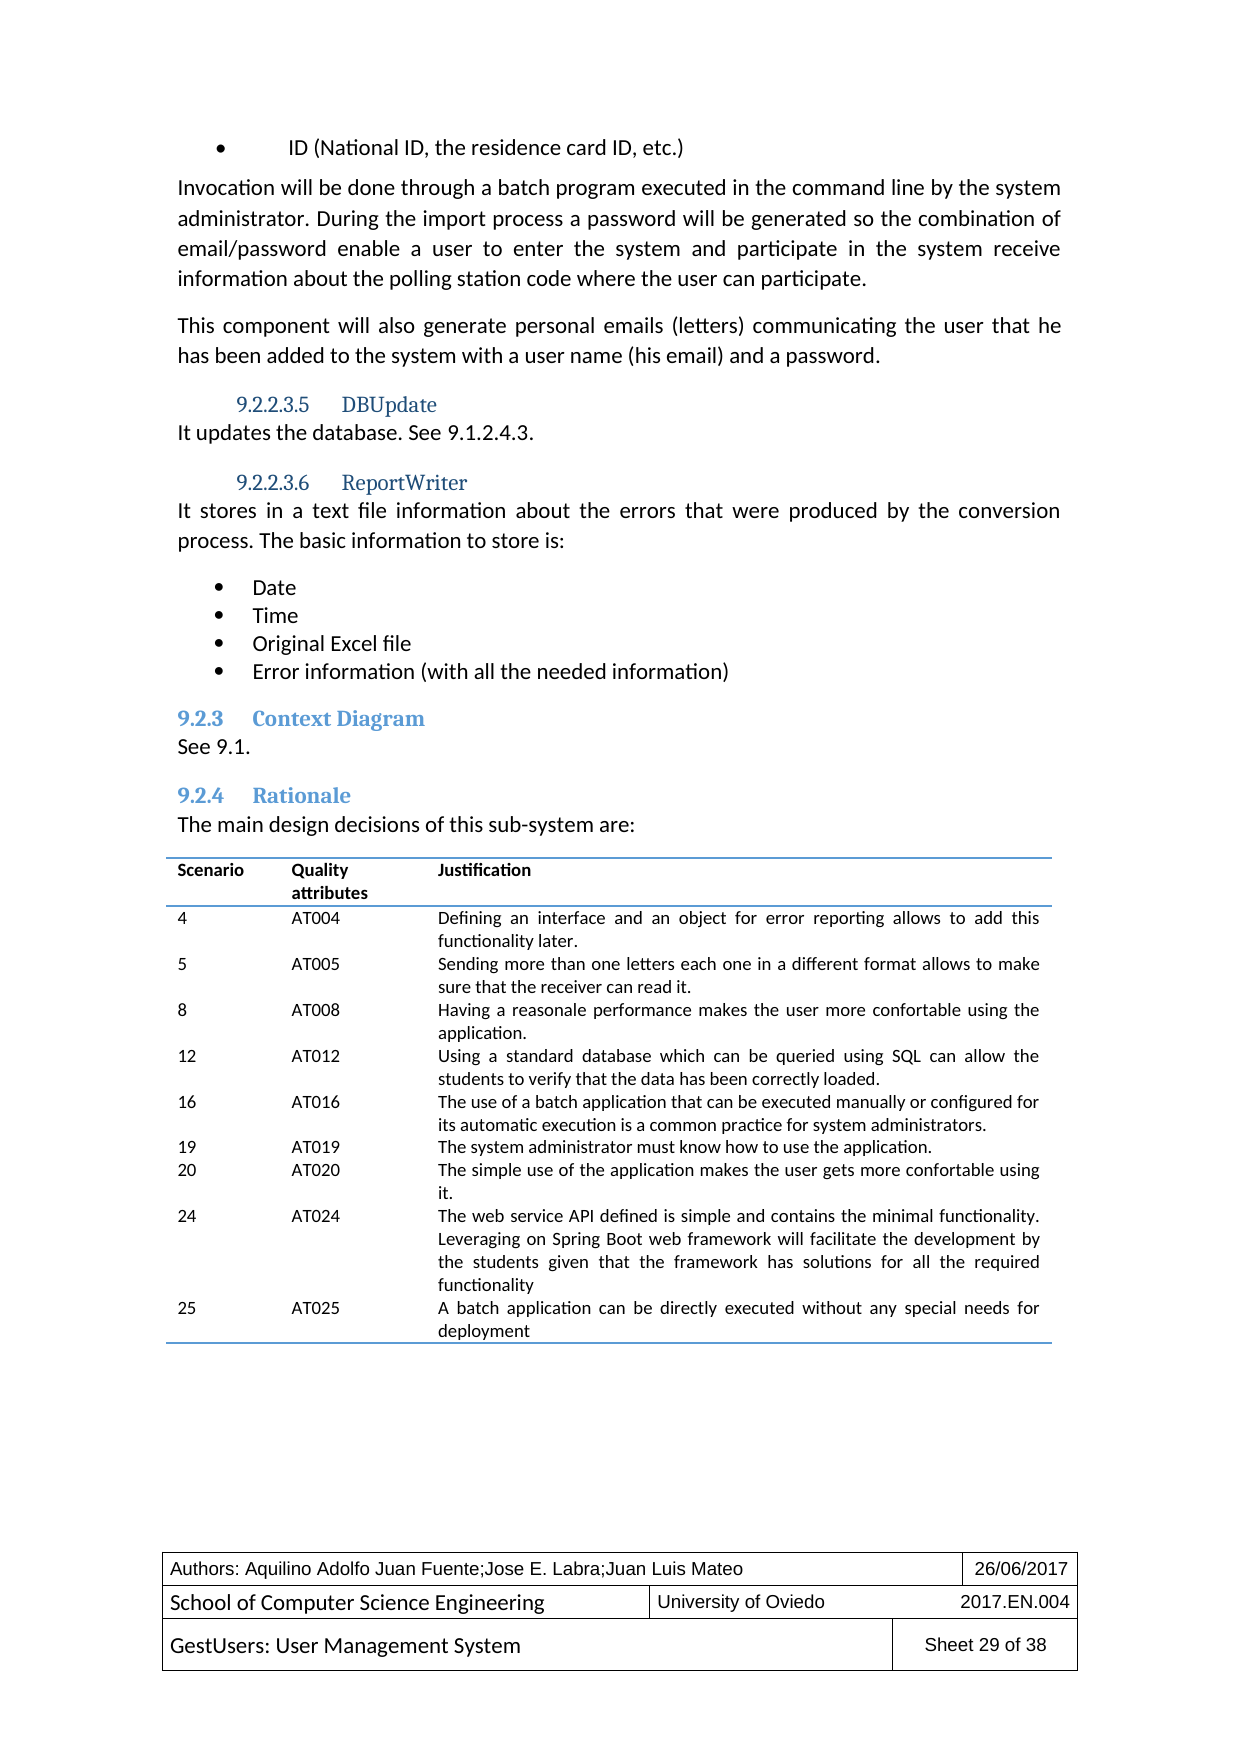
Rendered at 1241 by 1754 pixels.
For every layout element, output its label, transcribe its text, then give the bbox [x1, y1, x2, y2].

subtitle Context Diagram [177, 706, 1063, 732]
text The main design decisions of this sub-system are: [177, 810, 1063, 838]
table_cell AT025 [280, 1296, 427, 1342]
subtitle ReportWriter [236, 469, 1063, 496]
table_header Scenario [166, 859, 280, 904]
table_cell Using a standard database which can be queried using SQL can allow the students to verify that the data has been correctly loaded. [427, 1044, 1052, 1090]
table_cell Defining an interface and an object for error reporting allows to add this functionality later. [427, 907, 1052, 952]
table_cell The system administrator must know how to use the application. [427, 1136, 1052, 1159]
table_cell AT012 [280, 1044, 427, 1090]
table_cell Sending more than one letters each one in a different format allows to make sure that the receiver can read it. [427, 953, 1052, 998]
table_cell AT005 [280, 953, 427, 998]
subtitle Rationale [177, 783, 1063, 810]
table_cell AT016 [280, 1090, 427, 1136]
subtitle DBUpdate [236, 392, 1063, 418]
table_cell AT008 [280, 998, 427, 1044]
table_cell 24 [166, 1205, 280, 1296]
table_cell AT004 [280, 907, 427, 952]
list Error information (with all the needed information) [215, 657, 1063, 685]
list Time [215, 601, 1063, 629]
table_cell AT019 [280, 1136, 427, 1159]
table_cell 20 [166, 1159, 280, 1204]
table_cell 8 [166, 998, 280, 1044]
text This component will also generate personal emails (letters) communicating the user that he has been added to the system with a user name (his email) and a password. [177, 311, 1063, 369]
text See 9.1. [177, 732, 1063, 760]
table_cell The use of a batch application that can be executed manually or configured for its automatic execution is a common practice for system administrators. [427, 1090, 1052, 1136]
text It stores in a text file information about the errors that were produced by the conversion process. The basic information to store is: [177, 496, 1063, 554]
list Original Excel file [215, 629, 1063, 657]
table_cell The web service API defined is simple and contains the minimal functionality. Leveraging on Spring Boot web framework will facilitate the development by the students given that the framework has solutions for all the required functionality [427, 1205, 1052, 1296]
table_cell The simple use of the application makes the user gets more confortable using it. [427, 1159, 1052, 1204]
list ID (National ID, the residence card ID, etc.) [215, 133, 1063, 161]
table_cell 4 [166, 907, 280, 952]
table_cell 5 [166, 953, 280, 998]
table_cell Having a reasonale performance makes the user more confortable using the application. [427, 998, 1052, 1044]
table_cell AT020 [280, 1159, 427, 1204]
table_header Quality attributes [280, 859, 427, 904]
table_cell AT024 [280, 1205, 427, 1296]
table_cell A batch application can be directly executed without any special needs for deployment [427, 1296, 1052, 1342]
table_cell 12 [166, 1044, 280, 1090]
list Date [215, 573, 1063, 601]
table_cell 16 [166, 1090, 280, 1136]
table_header Justification [427, 859, 1052, 904]
table_cell 19 [166, 1136, 280, 1159]
table_cell 25 [166, 1296, 280, 1342]
